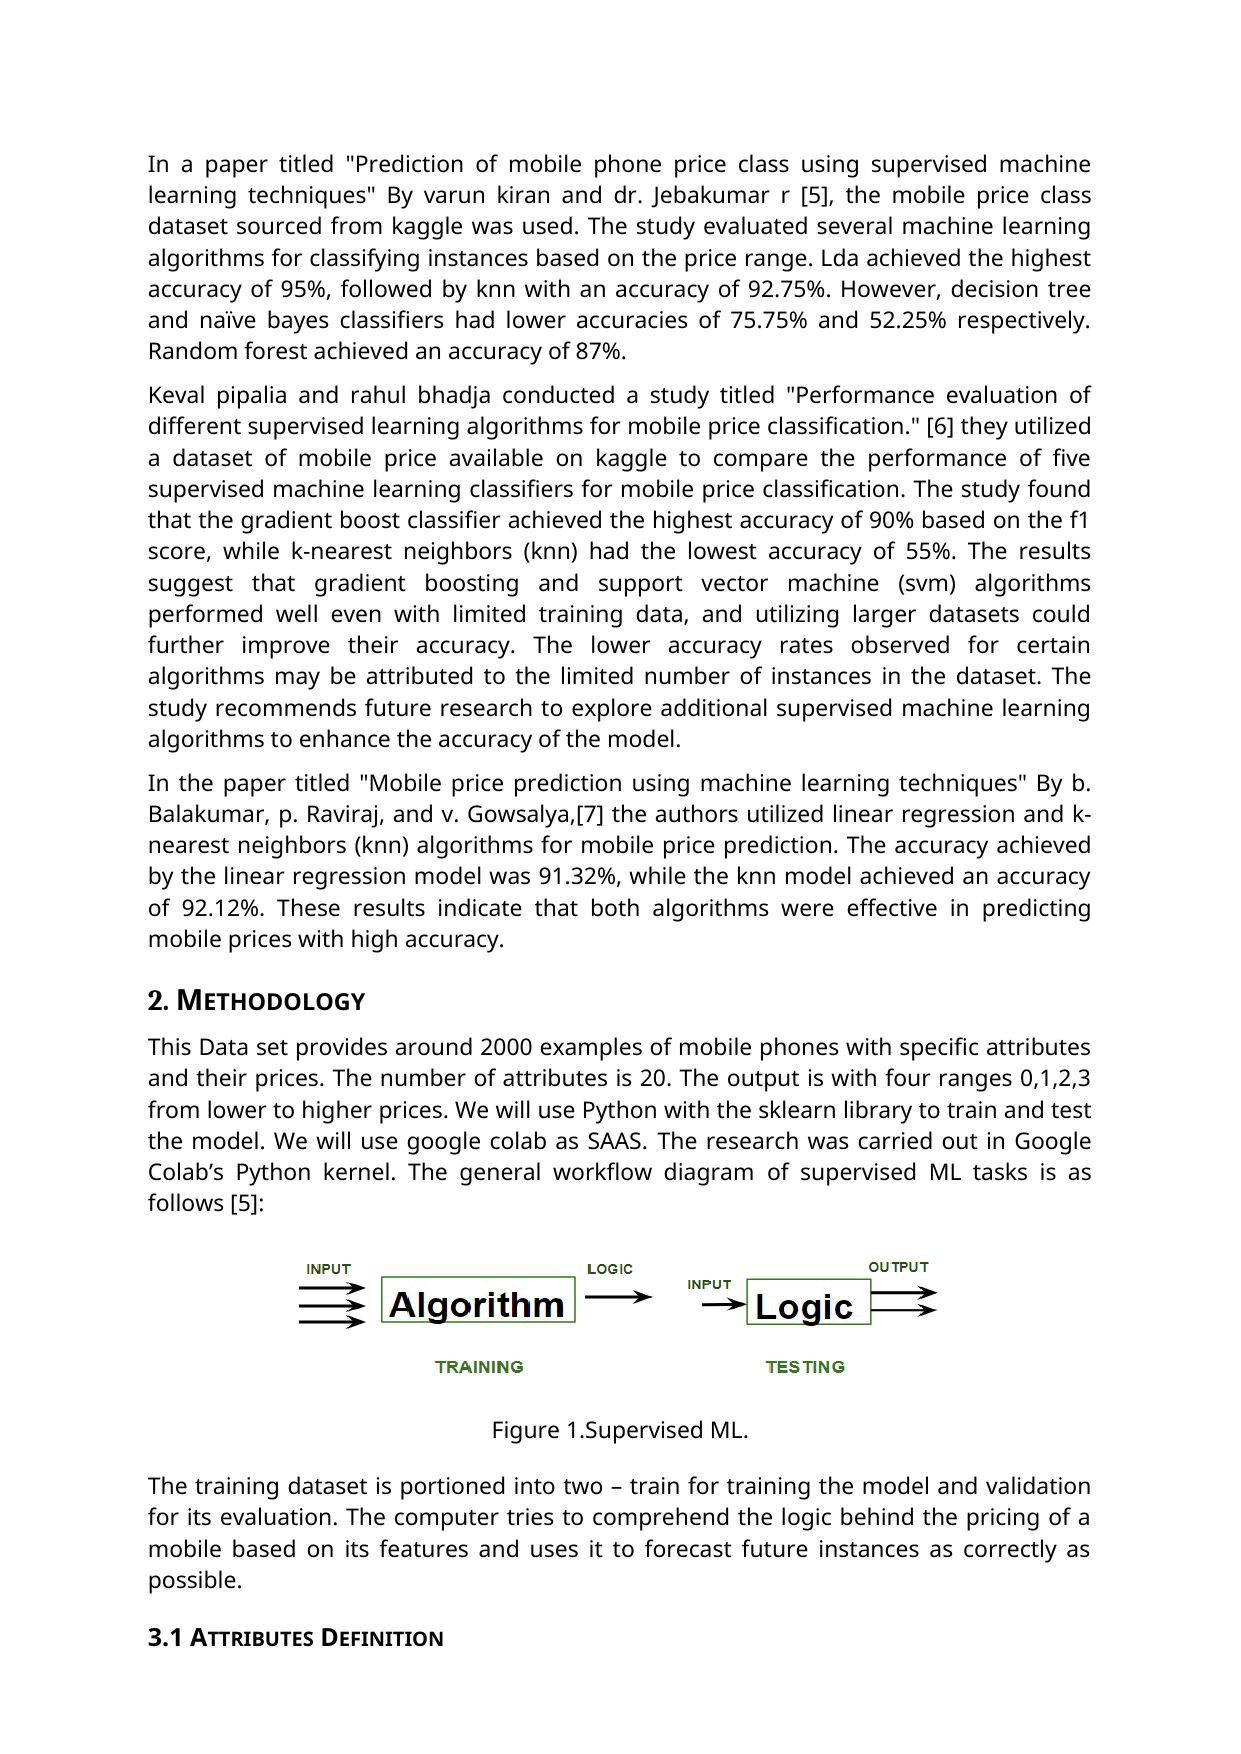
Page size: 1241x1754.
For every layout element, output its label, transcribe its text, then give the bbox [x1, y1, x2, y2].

list Methodology [148, 979, 1092, 1019]
text 3.1 Attributes Definition [148, 1620, 1092, 1654]
text In the paper titled "Mobile price prediction using machine learning techniques" By b. Balakumar, p. Raviraj, and v. Gowsalya,[7] the authors utilized linear regression and k-nearest neighbors (knn) algorithms for mobile price prediction. The accuracy achieved by the linear regression model was 91.32%, while the knn model achieved an accuracy of 92.12%. These results indicate that both algorithms were effective in predicting mobile prices with high accuracy. [148, 766, 1092, 954]
text This Data set provides around 2000 examples of mobile phones with specific attributes and their prices. The number of attributes is 20. The output is with four ranges 0,1,2,3 from lower to higher prices. We will use Python with the sklearn library to train and test the model. We will use google colab as SAAS. The research was carried out in Google Colab’s Python kernel. The general workflow diagram of supervised ML tasks is as follows [5]: [148, 1031, 1092, 1219]
text In a paper titled "Prediction of mobile phone price class using supervised machine learning techniques" By varun kiran and dr. Jebakumar r [5], the mobile price class dataset sourced from kaggle was used. The study evaluated several machine learning algorithms for classifying instances based on the price range. Lda achieved the highest accuracy of 95%, followed by knn with an accuracy of 92.75%. However, decision tree and naïve bayes classifiers had lower accuracies of 75.75% and 52.25% respectively. Random forest achieved an accuracy of 87%. [148, 148, 1092, 366]
text The training dataset is portioned into two – train for training the model and validation for its evaluation. The computer tries to comprehend the logic behind the pricing of a mobile based on its features and uses it to forecast future instances as correctly as possible. [148, 1470, 1092, 1595]
text Figure 1.Supervised ML. [148, 1414, 1092, 1445]
picture [288, 1231, 952, 1389]
text Keval pipalia and rahul bhadja conducted a study titled "Performance evaluation of different supervised learning algorithms for mobile price classification." [6] they utilized a dataset of mobile price available on kaggle to compare the performance of five supervised machine learning classifiers for mobile price classification. The study found that the gradient boost classifier achieved the highest accuracy of 90% based on the f1 score, while k-nearest neighbors (knn) had the lowest accuracy of 55%. The results suggest that gradient boosting and support vector machine (svm) algorithms performed well even with limited training data, and utilizing larger datasets could further improve their accuracy. The lower accuracy rates observed for certain algorithms may be attributed to the limited number of instances in the dataset. The study recommends future research to explore additional supervised machine learning algorithms to enhance the accuracy of the model. [148, 379, 1092, 754]
